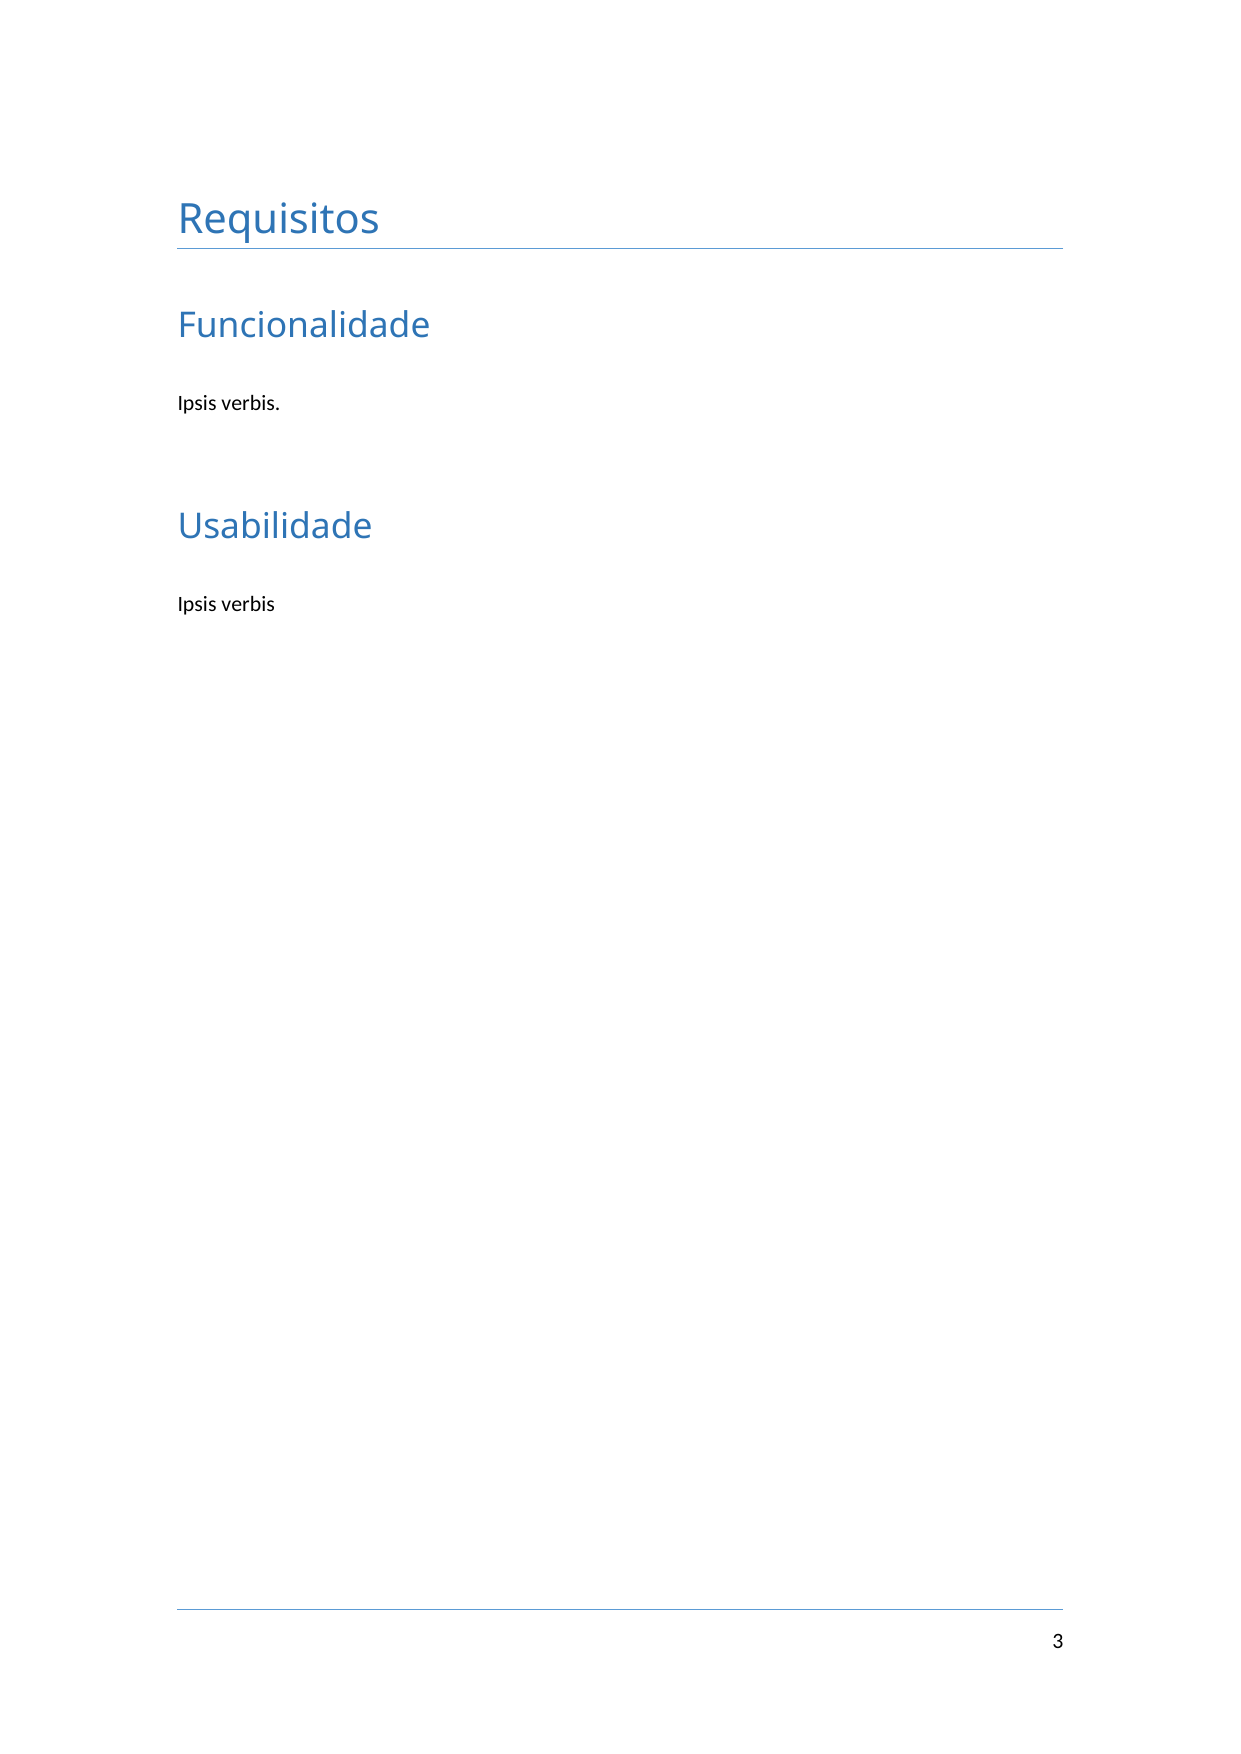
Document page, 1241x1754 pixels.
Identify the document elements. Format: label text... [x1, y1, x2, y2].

text Ipsis verbis. [177, 389, 1063, 416]
subtitle Funcionalidade [177, 299, 1063, 347]
subtitle Requisitos [177, 189, 1063, 248]
subtitle Usabilidade [177, 500, 1063, 548]
text Ipsis verbis [177, 590, 1063, 617]
